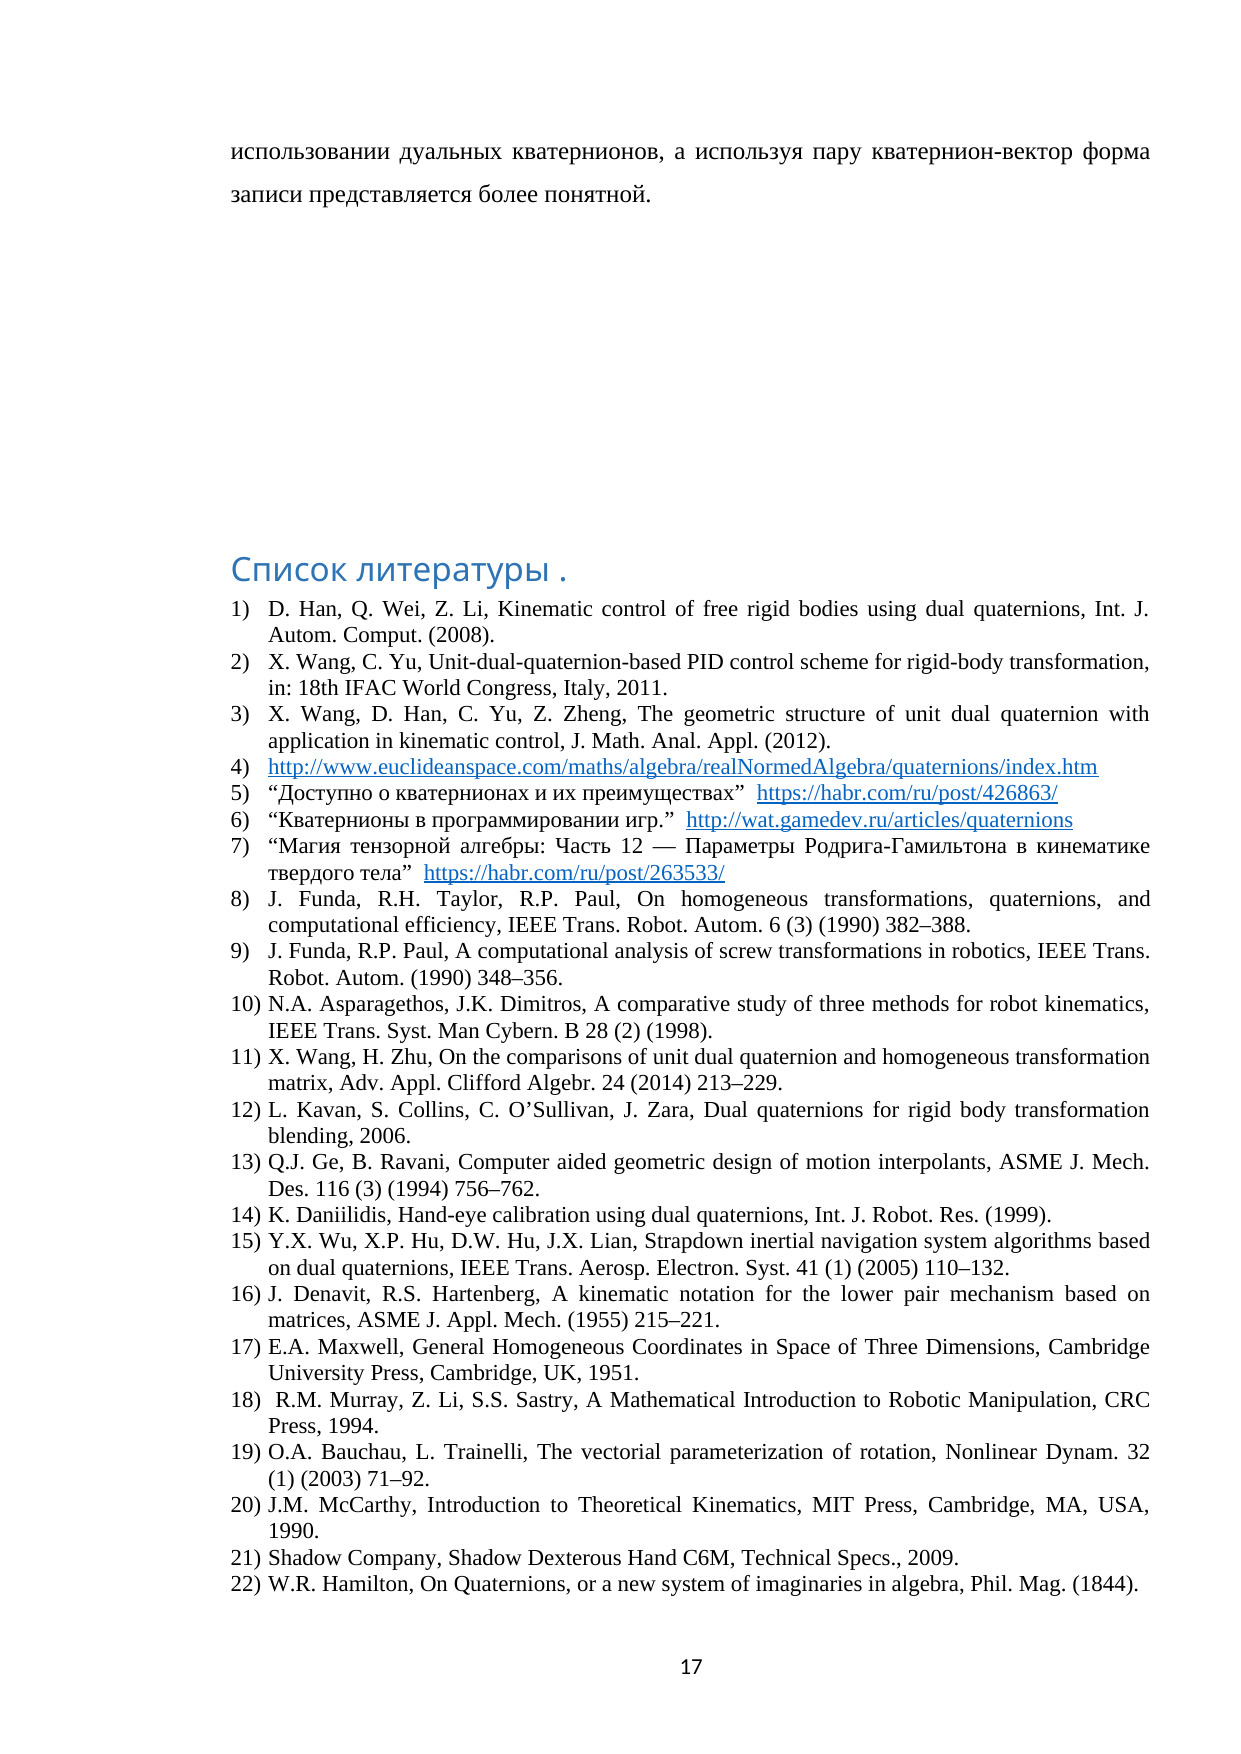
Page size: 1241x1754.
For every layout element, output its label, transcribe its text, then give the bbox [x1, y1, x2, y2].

list L. Kavan, S. Collins, C. O’Sullivan, J. Zara, Dual quaternions for rigid body transformation blending, 2006. [230, 1096, 1152, 1148]
list E.A. Maxwell, General Homogeneous Coordinates in Space of Three Dimensions, Cambridge University Press, Cambridge, UK, 1951. [230, 1333, 1152, 1386]
list “Доступно о кватернионах и их преимуществах” https://habr.com/ru/post/426863/ [230, 779, 1152, 806]
list R.M. Murray, Z. Li, S.S. Sastry, A Mathematical Introduction to Robotic Manipulation, CRC Press, 1994. [230, 1386, 1152, 1438]
list Y.X. Wu, X.P. Hu, D.W. Hu, J.X. Lian, Strapdown inertial navigation system algorithms based on dual quaternions, IEEE Trans. Aerosp. Electron. Syst. 41 (1) (2005) 110–132. [230, 1227, 1152, 1280]
list http://www.euclideanspace.com/maths/algebra/realNormedAlgebra/quaternions/index.htm [230, 753, 1152, 779]
list J. Funda, R.P. Paul, A computational analysis of screw transformations in robotics, IEEE Trans. Robot. Autom. (1990) 348–356. [230, 938, 1152, 990]
list J. Denavit, R.S. Hartenberg, A kinematic notation for the lower pair mechanism based on matrices, ASME J. Appl. Mech. (1955) 215–221. [230, 1280, 1152, 1333]
list O.A. Bauchau, L. Trainelli, The vectorial parameterization of rotation, Nonlinear Dynam. 32 (1) (2003) 71–92. [230, 1438, 1152, 1491]
list X. Wang, C. Yu, Unit-dual-quaternion-based PID control scheme for rigid-body transformation, in: 18th IFAC World Congress, Italy, 2011. [230, 648, 1152, 700]
list K. Daniilidis, Hand-eye calibration using dual quaternions, Int. J. Robot. Res. (1999). [230, 1201, 1152, 1227]
list D. Han, Q. Wei, Z. Li, Kinematic control of free rigid bodies using dual quaternions, Int. J. Autom. Comput. (2008). [230, 595, 1152, 648]
list “Магия тензорной алгебры: Часть 12 — Параметры Родрига-Гамильтона в кинематике твердого тела” https://habr.com/ru/post/263533/ [230, 832, 1152, 885]
list W.R. Hamilton, On Quaternions, or a new system of imaginaries in algebra, Phil. Mag. (1844). [230, 1570, 1152, 1596]
list Shadow Company, Shadow Dexterous Hand C6M, Technical Specs., 2009. [230, 1544, 1152, 1570]
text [230, 136, 1152, 208]
list N.A. Asparagethos, J.K. Dimitros, A comparative study of three methods for robot kinematics, IEEE Trans. Syst. Man Cybern. B 28 (2) (1998). [230, 990, 1152, 1043]
list X. Wang, H. Zhu, On the comparisons of unit dual quaternion and homogeneous transformation matrix, Adv. Appl. Clifford Algebr. 24 (2014) 213–229. [230, 1043, 1152, 1096]
list Q.J. Ge, B. Ravani, Computer aided geometric design of motion interpolants, ASME J. Mech. Des. 116 (3) (1994) 756–762. [230, 1148, 1152, 1201]
list J.M. McCarthy, Introduction to Theoretical Kinematics, MIT Press, Cambridge, MA, USA, 1990. [230, 1491, 1152, 1544]
subtitle Список литературы . [230, 546, 1152, 591]
list J. Funda, R.H. Taylor, R.P. Paul, On homogeneous transformations, quaternions, and computational efficiency, IEEE Trans. Robot. Autom. 6 (3) (1990) 382–388. [230, 885, 1152, 938]
list “Кватернионы в программировании игр.” http://wat.gamedev.ru/articles/quaternions [230, 806, 1152, 832]
list X. Wang, D. Han, C. Yu, Z. Zheng, The geometric structure of unit dual quaternion with application in kinematic control, J. Math. Anal. Appl. (2012). [230, 700, 1152, 753]
